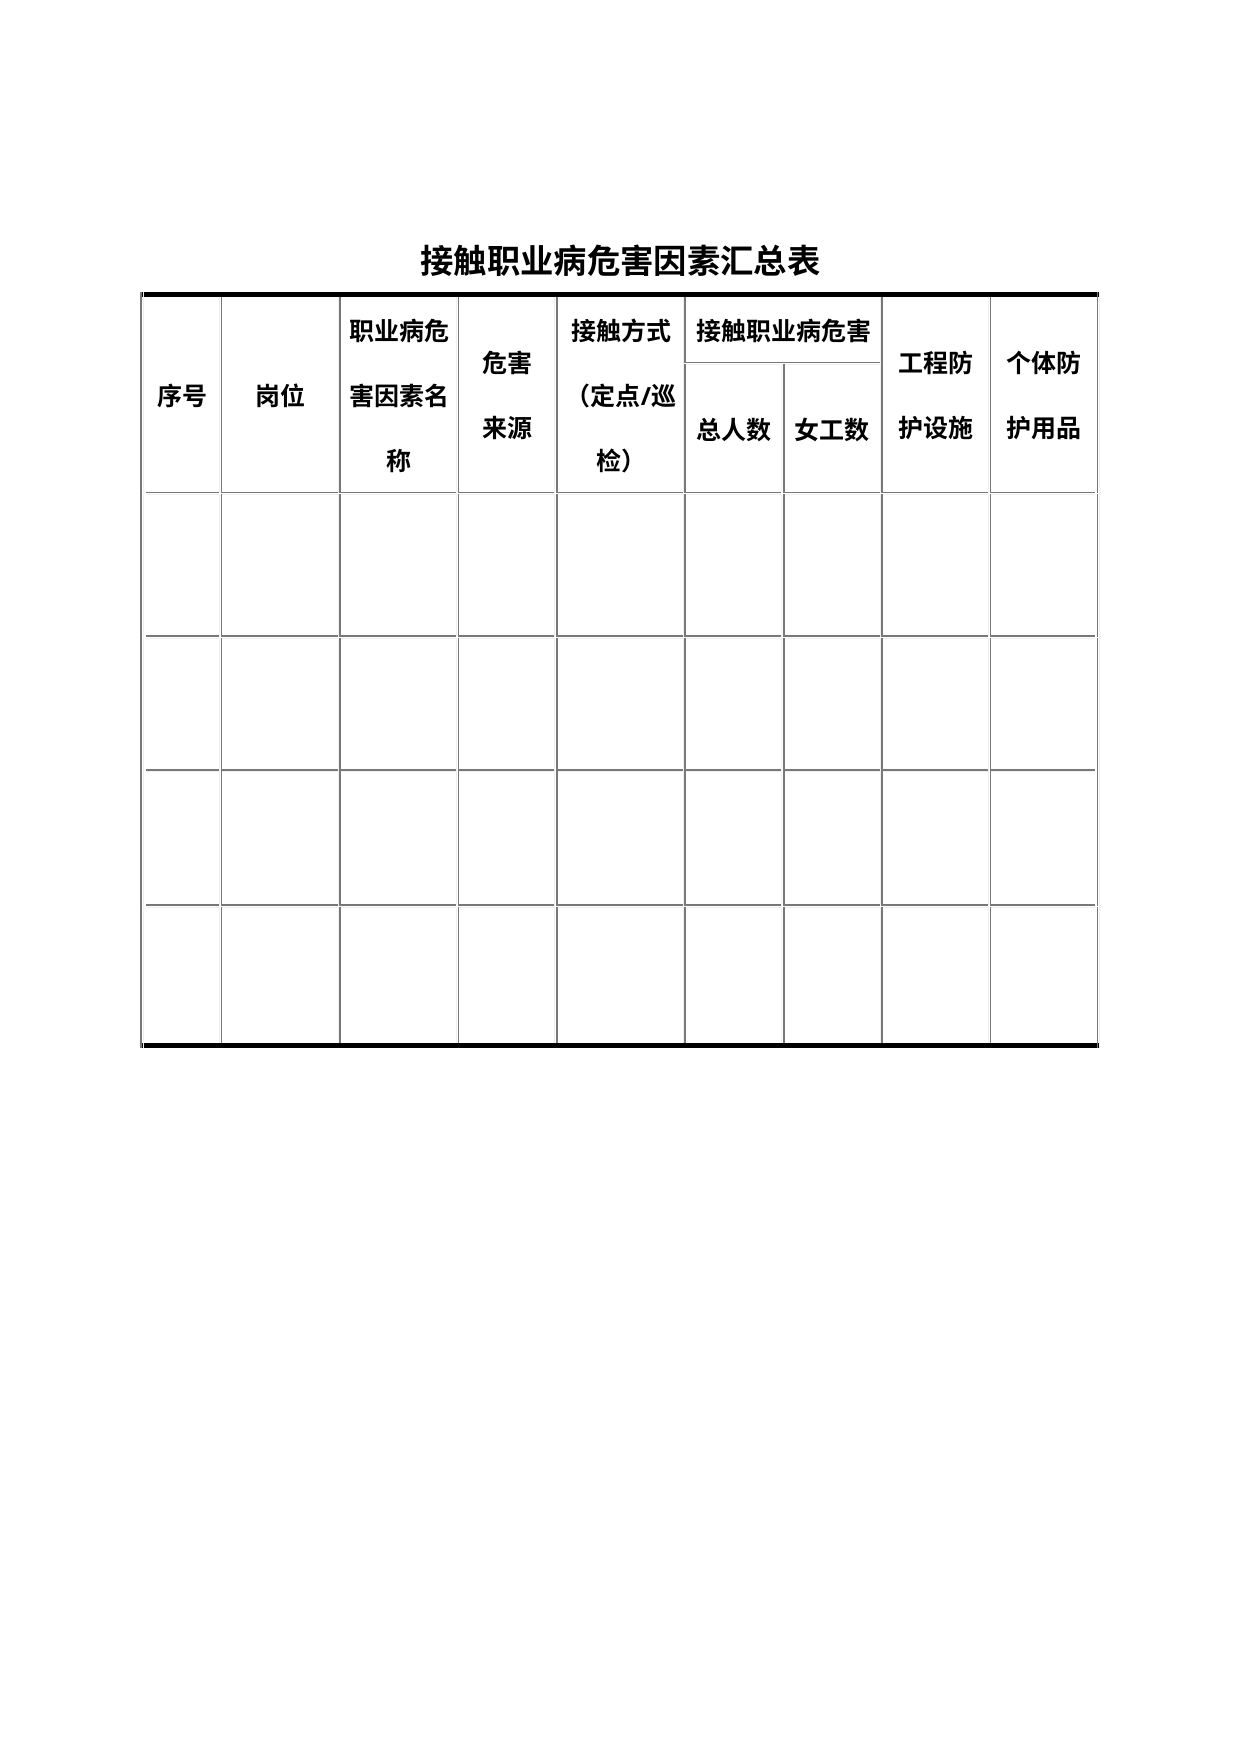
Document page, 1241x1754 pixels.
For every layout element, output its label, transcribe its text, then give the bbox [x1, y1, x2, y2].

table_cell [341, 639, 456, 769]
table_cell [785, 908, 880, 1043]
table_cell [883, 495, 988, 635]
table_cell [686, 495, 781, 635]
table_cell [142, 492, 221, 635]
table_cell 总人数 [686, 365, 781, 492]
table_cell [686, 639, 781, 769]
table_cell [883, 772, 988, 904]
table_header 序号 [144, 297, 219, 492]
table_cell [991, 904, 1097, 1043]
table_header 工程防护设施 [883, 297, 988, 492]
table_cell [222, 908, 338, 1043]
table_cell [222, 772, 338, 904]
table_cell [558, 908, 683, 1043]
table_header 接触方式 （定点/巡检） [558, 297, 683, 492]
table_header 岗位 [222, 297, 338, 492]
table_cell [459, 908, 554, 1043]
table_header 接触职业病危害 [686, 297, 880, 362]
table_cell [222, 495, 338, 635]
table_cell [144, 635, 219, 769]
table_cell [785, 772, 880, 904]
table_cell [144, 769, 219, 904]
table_cell [341, 908, 456, 1043]
table_cell [222, 639, 338, 769]
table_cell 女工数 [785, 365, 880, 492]
table_cell [686, 772, 781, 904]
table_header 职业病危害因素名称 [341, 297, 456, 492]
table_cell [459, 495, 554, 635]
table_cell [991, 769, 1097, 904]
table_cell [785, 495, 880, 635]
table_cell [991, 635, 1097, 769]
table_cell [558, 772, 683, 904]
text 接触职业病危害因素汇总表 [187, 227, 1053, 292]
table_cell [785, 639, 880, 769]
table_cell [558, 639, 683, 769]
table_cell [341, 772, 456, 904]
table_header 个体防护用品 [991, 297, 1097, 492]
table_cell [883, 639, 988, 769]
table_cell [459, 639, 554, 769]
table_cell [990, 492, 1098, 635]
table_cell [558, 495, 683, 635]
table_cell [883, 908, 988, 1043]
table_cell [341, 495, 456, 635]
table_header 危害 来源 [459, 297, 554, 492]
table_cell [686, 908, 781, 1043]
table_cell [459, 772, 554, 904]
table_cell [144, 904, 219, 1043]
